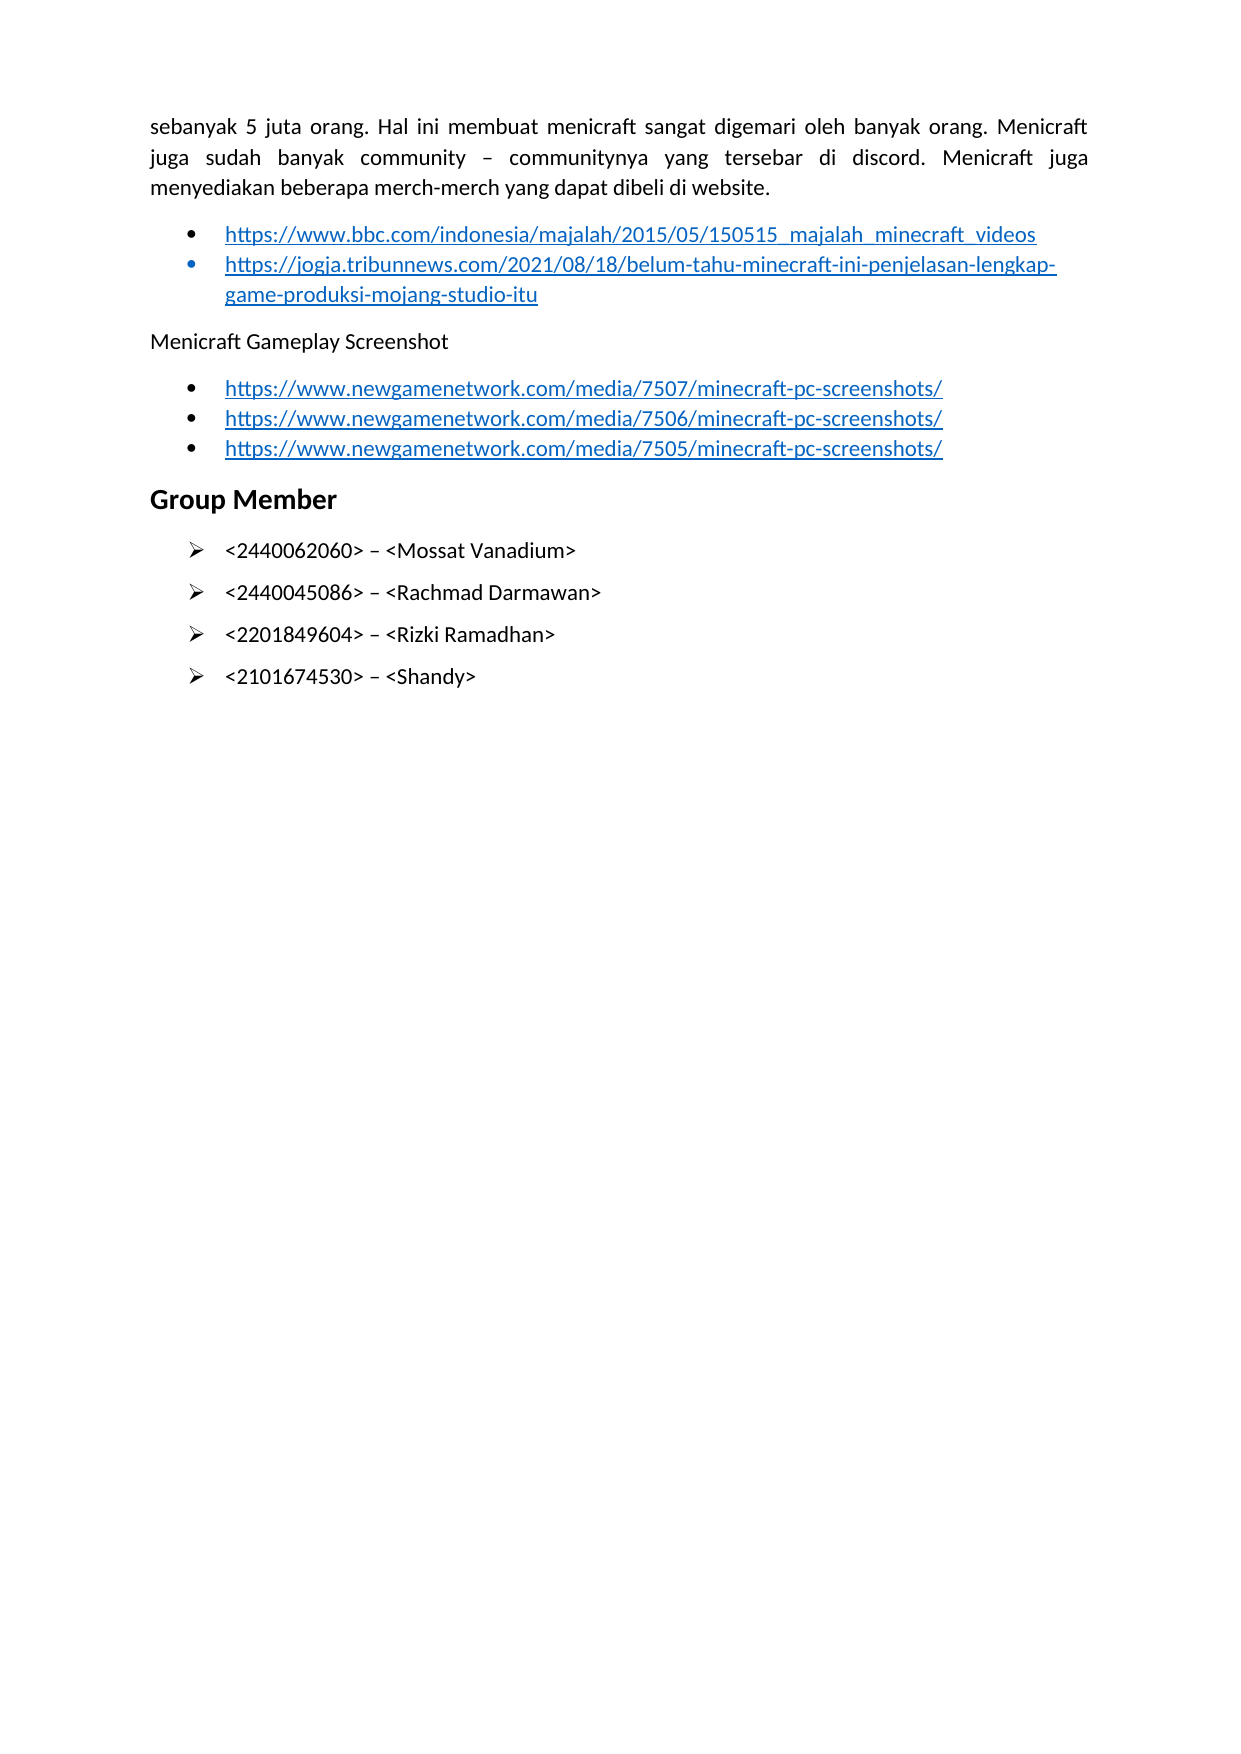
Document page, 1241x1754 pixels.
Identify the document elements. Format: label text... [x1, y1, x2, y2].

list <2201849604> – <Rizki Ramadhan> [187, 620, 1090, 648]
list https://www.bbc.com/indonesia/majalah/2015/05/150515_majalah_minecraft_videos [187, 220, 1090, 248]
text Menicraft Gameplay Screenshot [150, 327, 1090, 355]
list <2440045086> – <Rachmad Darmawan> [187, 578, 1090, 606]
list https://jogja.tribunnews.com/2021/08/18/belum-tahu-minecraft-ini-penjelasan-lengkap-game-produksi-mojang-studio-itu [187, 250, 1090, 308]
list https://www.newgamenetwork.com/media/7506/minecraft-pc-screenshots/ [187, 404, 1090, 432]
list <2101674530> – <Shandy> [187, 662, 1090, 690]
list <2440062060> – <Mossat Vanadium> [187, 536, 1090, 564]
list https://www.newgamenetwork.com/media/7507/minecraft-pc-screenshots/ [187, 374, 1090, 402]
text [150, 112, 1090, 201]
list https://www.newgamenetwork.com/media/7505/minecraft-pc-screenshots/ [187, 434, 1090, 462]
text Group Member [150, 481, 1090, 517]
